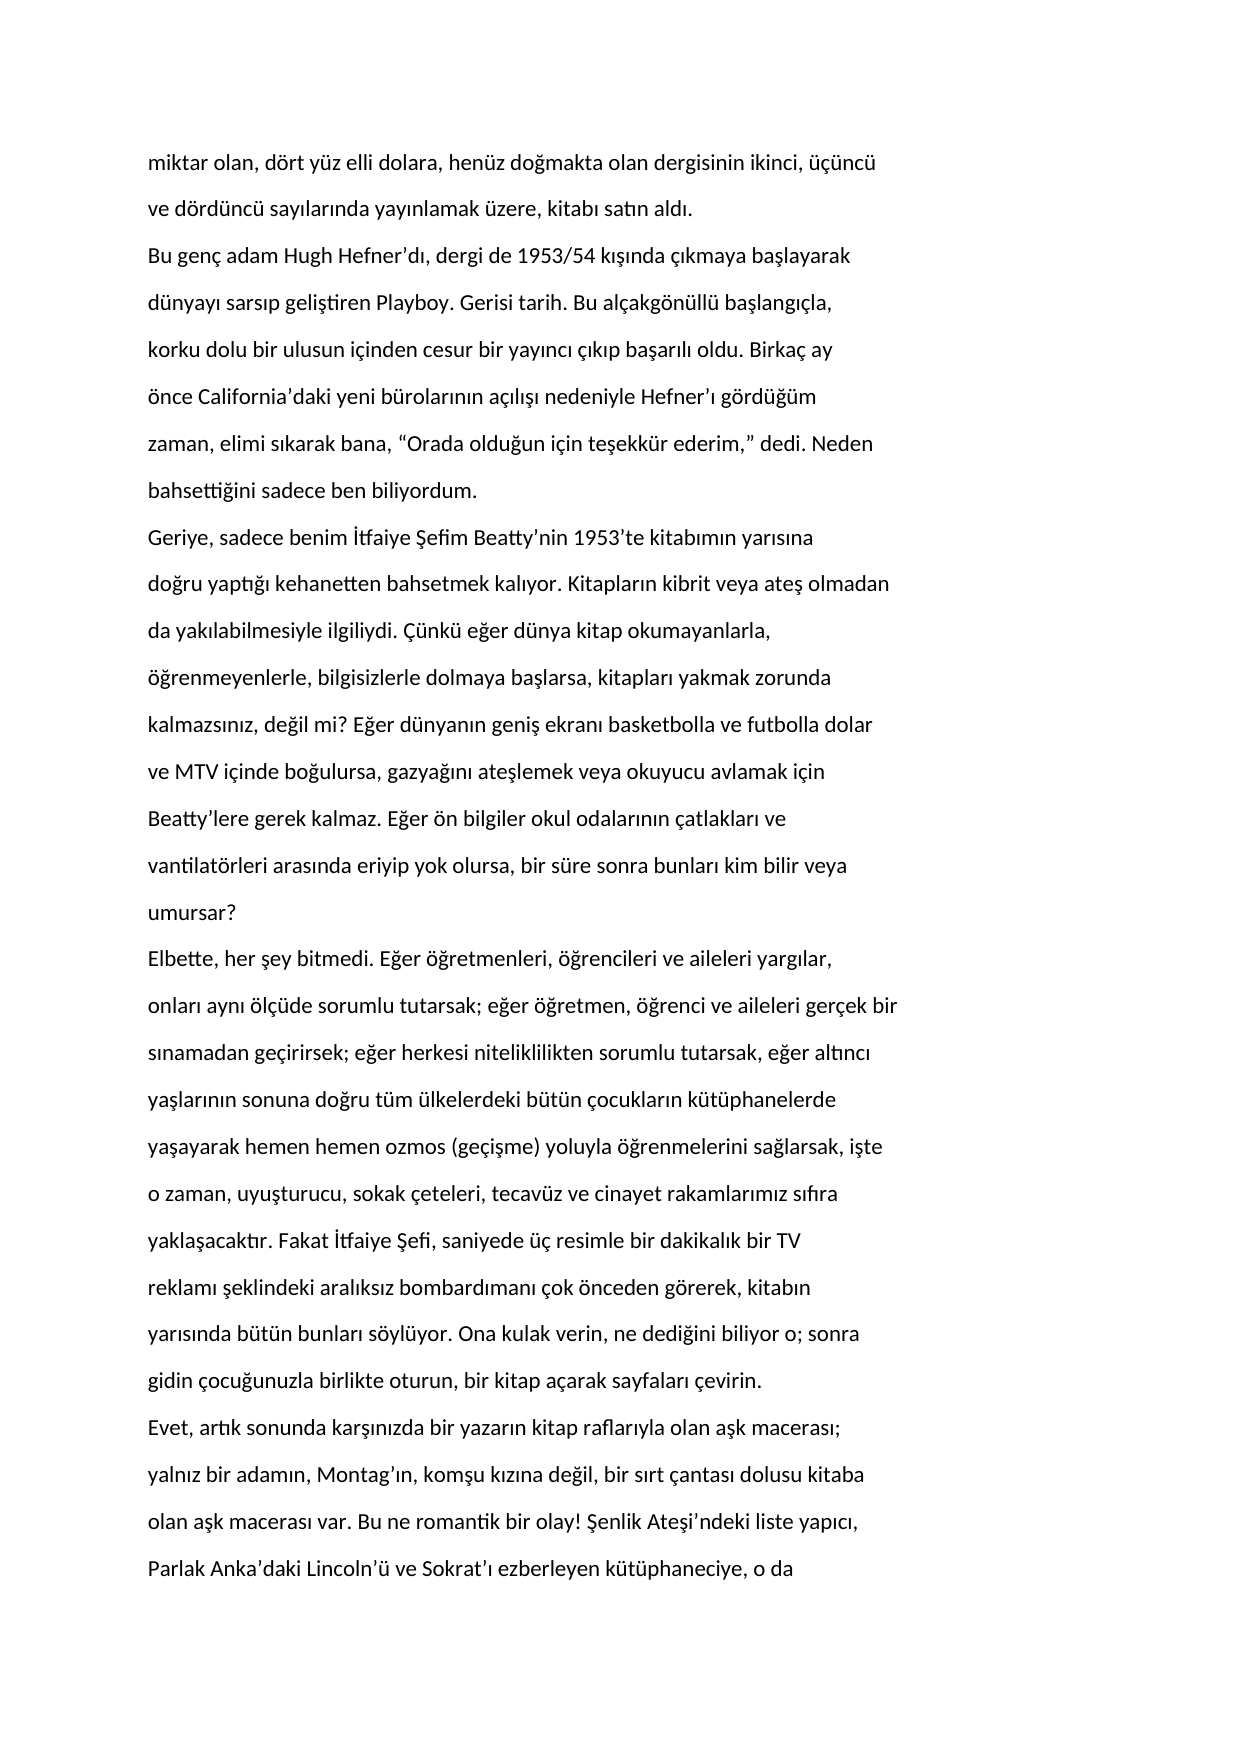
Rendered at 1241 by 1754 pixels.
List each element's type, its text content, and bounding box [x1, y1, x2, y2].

text Geriye, sadece benim İtfaiye Şefim Beatty’nin 1953’te kitabımın yarısına [148, 523, 1093, 551]
text Parlak Anka’daki Lincoln’ü ve Sokrat’ı ezberleyen kütüphaneciye, o da [148, 1554, 1093, 1582]
text ve MTV içinde boğulursa, gazyağını ateşlemek veya okuyucu avlamak için [148, 757, 1093, 785]
text olan aşk macerası var. Bu ne romantik bir olay! Şenlik Ateşi’ndeki liste yapıcı, [148, 1507, 1093, 1535]
text miktar olan, dört yüz elli dolara, henüz doğmakta olan dergisinin ikinci, üçüncü [148, 148, 1093, 176]
text Bu genç adam Hugh Hefner’dı, dergi de 1953/54 kışında çıkmaya başlayarak [148, 241, 1093, 269]
text yaşayarak hemen hemen ozmos (geçişme) yoluyla öğrenmelerini sağlarsak, işte [148, 1132, 1093, 1160]
text ve dördüncü sayılarında yayınlamak üzere, kitabı satın aldı. [148, 194, 1093, 222]
text öğrenmeyenlerle, bilgisizlerle dolmaya başlarsa, kitapları yakmak zorunda [148, 663, 1093, 691]
text reklamı şeklindeki aralıksız bombardımanı çok önceden görerek, kitabın [148, 1273, 1093, 1301]
text Beatty’lere gerek kalmaz. Eğer ön bilgiler okul odalarının çatlakları ve [148, 804, 1093, 832]
text dünyayı sarsıp geliştiren Playboy. Gerisi tarih. Bu alçakgönüllü başlangıçla, [148, 288, 1093, 316]
text Elbette, her şey bitmedi. Eğer öğretmenleri, öğrencileri ve aileleri yargılar, [148, 944, 1093, 972]
text onları aynı ölçüde sorumlu tutarsak; eğer öğretmen, öğrenci ve aileleri gerçek bir [148, 991, 1093, 1019]
text yaklaşacaktır. Fakat İtfaiye Şefi, saniyede üç resimle bir dakikalık bir TV [148, 1226, 1093, 1254]
text korku dolu bir ulusun içinden cesur bir yayıncı çıkıp başarılı oldu. Birkaç ay [148, 335, 1093, 363]
text önce California’daki yeni bürolarının açılışı nedeniyle Hefner’ı gördüğüm [148, 382, 1093, 410]
text zaman, elimi sıkarak bana, “Orada olduğun için teşekkür ederim,” dedi. Neden [148, 429, 1093, 457]
text umursar? [148, 898, 1093, 926]
text kalmazsınız, değil mi? Eğer dünyanın geniş ekranı basketbolla ve futbolla dolar [148, 710, 1093, 738]
text o zaman, uyuşturucu, sokak çeteleri, tecavüz ve cinayet rakamlarımız sıfıra [148, 1179, 1093, 1207]
text da yakılabilmesiyle ilgiliydi. Çünkü eğer dünya kitap okumayanlarla, [148, 616, 1093, 644]
text doğru yaptığı kehanetten bahsetmek kalıyor. Kitapların kibrit veya ateş olmadan [148, 569, 1093, 597]
text bahsettiğini sadece ben biliyordum. [148, 476, 1093, 504]
text yarısında bütün bunları söylüyor. Ona kulak verin, ne dediğini biliyor o; sonra [148, 1319, 1093, 1347]
text yalnız bir adamın, Montag’ın, komşu kızına değil, bir sırt çantası dolusu kitaba [148, 1460, 1093, 1488]
text yaşlarının sonuna doğru tüm ülkelerdeki bütün çocukların kütüphanelerde [148, 1085, 1093, 1113]
text vantilatörleri arasında eriyip yok olursa, bir süre sonra bunları kim bilir veya [148, 851, 1093, 879]
text gidin çocuğunuzla birlikte oturun, bir kitap açarak sayfaları çevirin. [148, 1366, 1093, 1394]
text sınamadan geçirirsek; eğer herkesi niteliklilikten sorumlu tutarsak, eğer altıncı [148, 1038, 1093, 1066]
text Evet, artık sonunda karşınızda bir yazarın kitap raflarıyla olan aşk macerası; [148, 1413, 1093, 1441]
